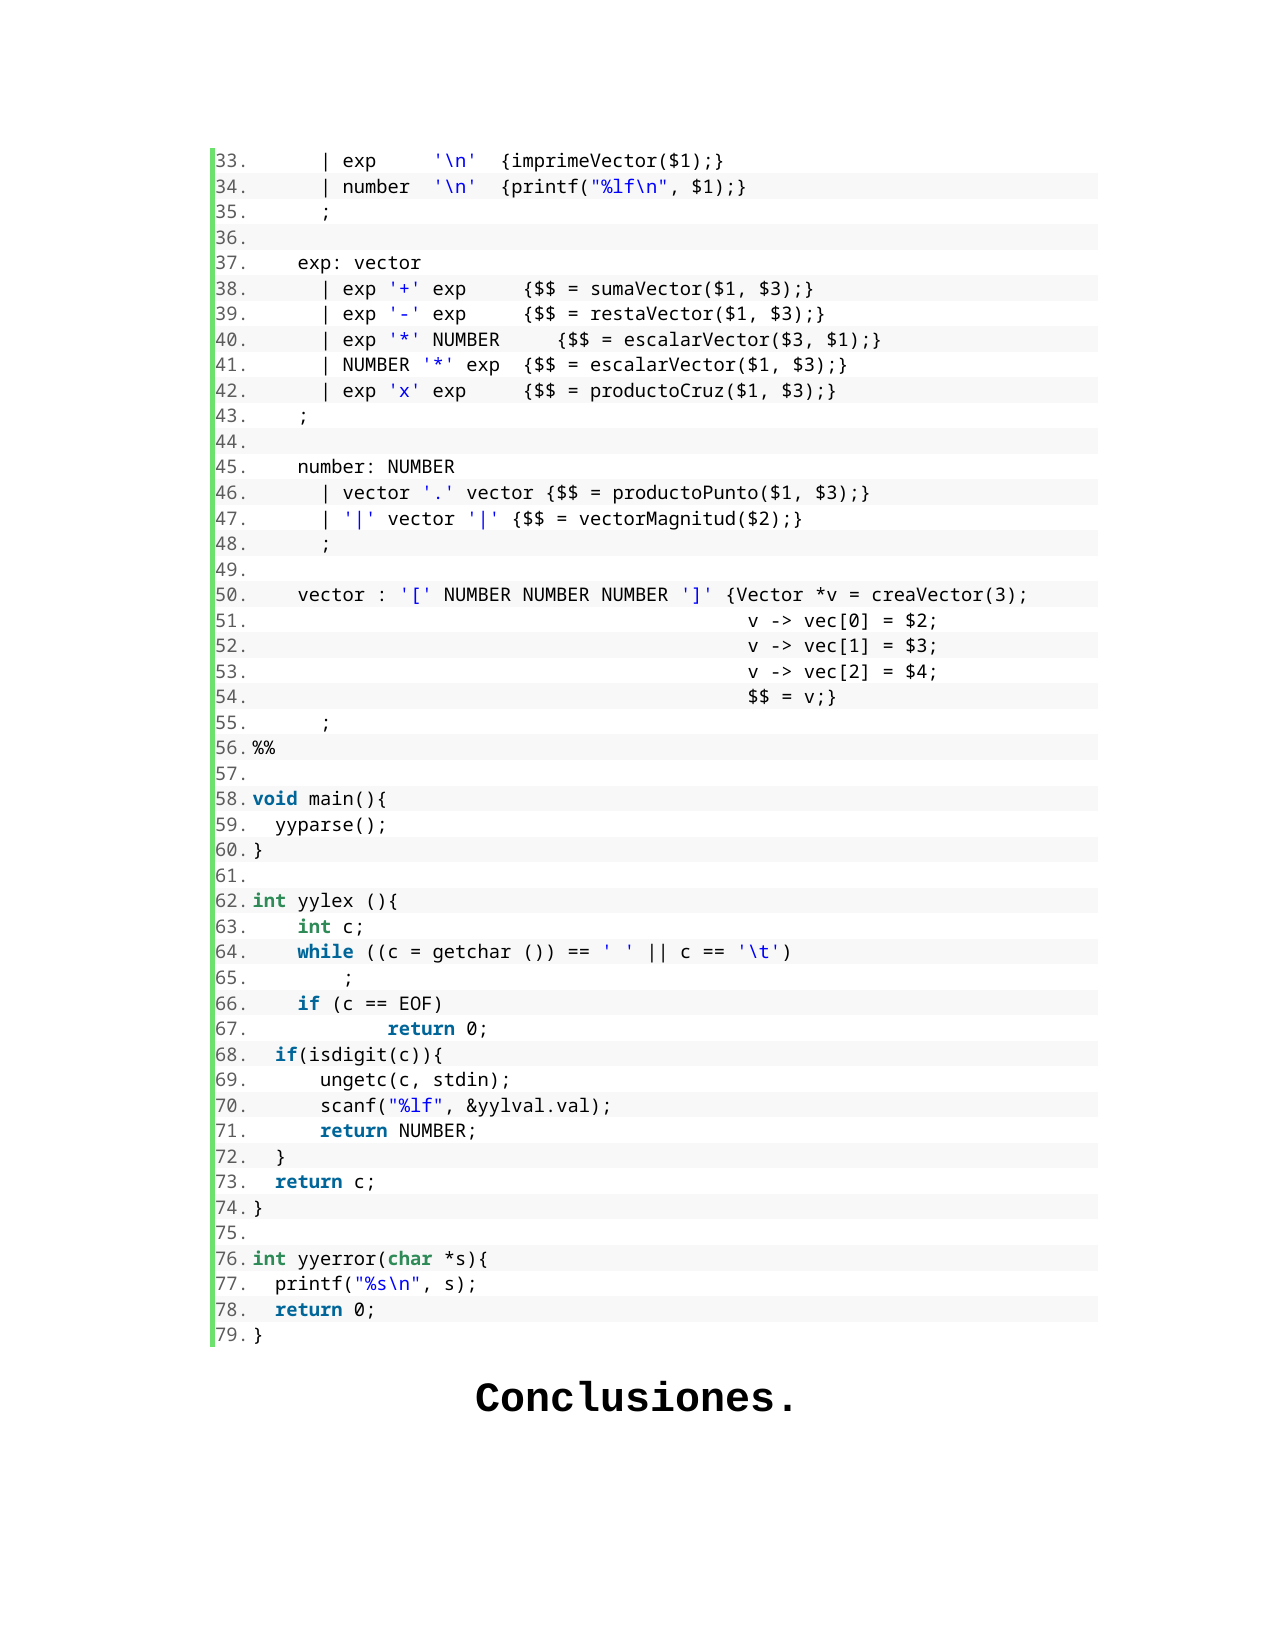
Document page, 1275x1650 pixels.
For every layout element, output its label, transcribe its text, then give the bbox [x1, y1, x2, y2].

list vector : '[' NUMBER NUMBER NUMBER ']' {Vector *v = creaVector(3); [215, 581, 1098, 607]
list ; [215, 530, 1098, 556]
list yyparse(); [215, 811, 1098, 837]
list exp: vector [215, 250, 1098, 275]
list } [215, 1194, 1098, 1219]
list number: NUMBER [215, 454, 1098, 479]
list } [215, 1322, 1098, 1347]
list | exp '+' exp {$$ = sumaVector($1, $3);} [215, 275, 1098, 301]
list %% [215, 734, 1098, 760]
list | exp '*' NUMBER {$$ = escalarVector($3, $1);} [215, 326, 1098, 352]
text Conclusiones. [177, 1376, 1098, 1423]
list ; [215, 709, 1098, 734]
list if (c == EOF) [215, 990, 1098, 1015]
list } [215, 1143, 1098, 1168]
list if(isdigit(c)){ [215, 1041, 1098, 1066]
list | exp '-' exp {$$ = restaVector($1, $3);} [215, 301, 1098, 326]
list int yylex (){ [215, 888, 1098, 913]
list return NUMBER; [215, 1117, 1098, 1143]
list | NUMBER '*' exp {$$ = escalarVector($1, $3);} [215, 352, 1098, 377]
list void main(){ [215, 786, 1098, 811]
list | '|' vector '|' {$$ = vectorMagnitud($2);} [215, 505, 1098, 530]
list $$ = v;} [215, 683, 1098, 709]
list while ((c = getchar ()) == ' ' || c == '\t') [215, 939, 1098, 964]
list | exp '\n' {imprimeVector($1);} [215, 148, 1098, 173]
list | number '\n' {printf("%lf\n", $1);} [215, 173, 1098, 199]
list return 0; [215, 1015, 1098, 1041]
list v -> vec[1] = $3; [215, 632, 1098, 658]
list v -> vec[0] = $2; [215, 607, 1098, 632]
list return 0; [215, 1296, 1098, 1322]
list v -> vec[2] = $4; [215, 658, 1098, 683]
list ungetc(c, stdin); [215, 1066, 1098, 1092]
list printf("%s\n", s); [215, 1271, 1098, 1296]
list ; [215, 964, 1098, 990]
list ; [215, 403, 1098, 428]
list } [215, 837, 1098, 862]
list | exp 'x' exp {$$ = productoCruz($1, $3);} [215, 377, 1098, 403]
list return c; [215, 1168, 1098, 1194]
list int c; [215, 913, 1098, 939]
list | vector '.' vector {$$ = productoPunto($1, $3);} [215, 479, 1098, 505]
list scanf("%lf", &yylval.val); [215, 1092, 1098, 1117]
list int yyerror(char *s){ [215, 1245, 1098, 1271]
list ; [215, 199, 1098, 224]
